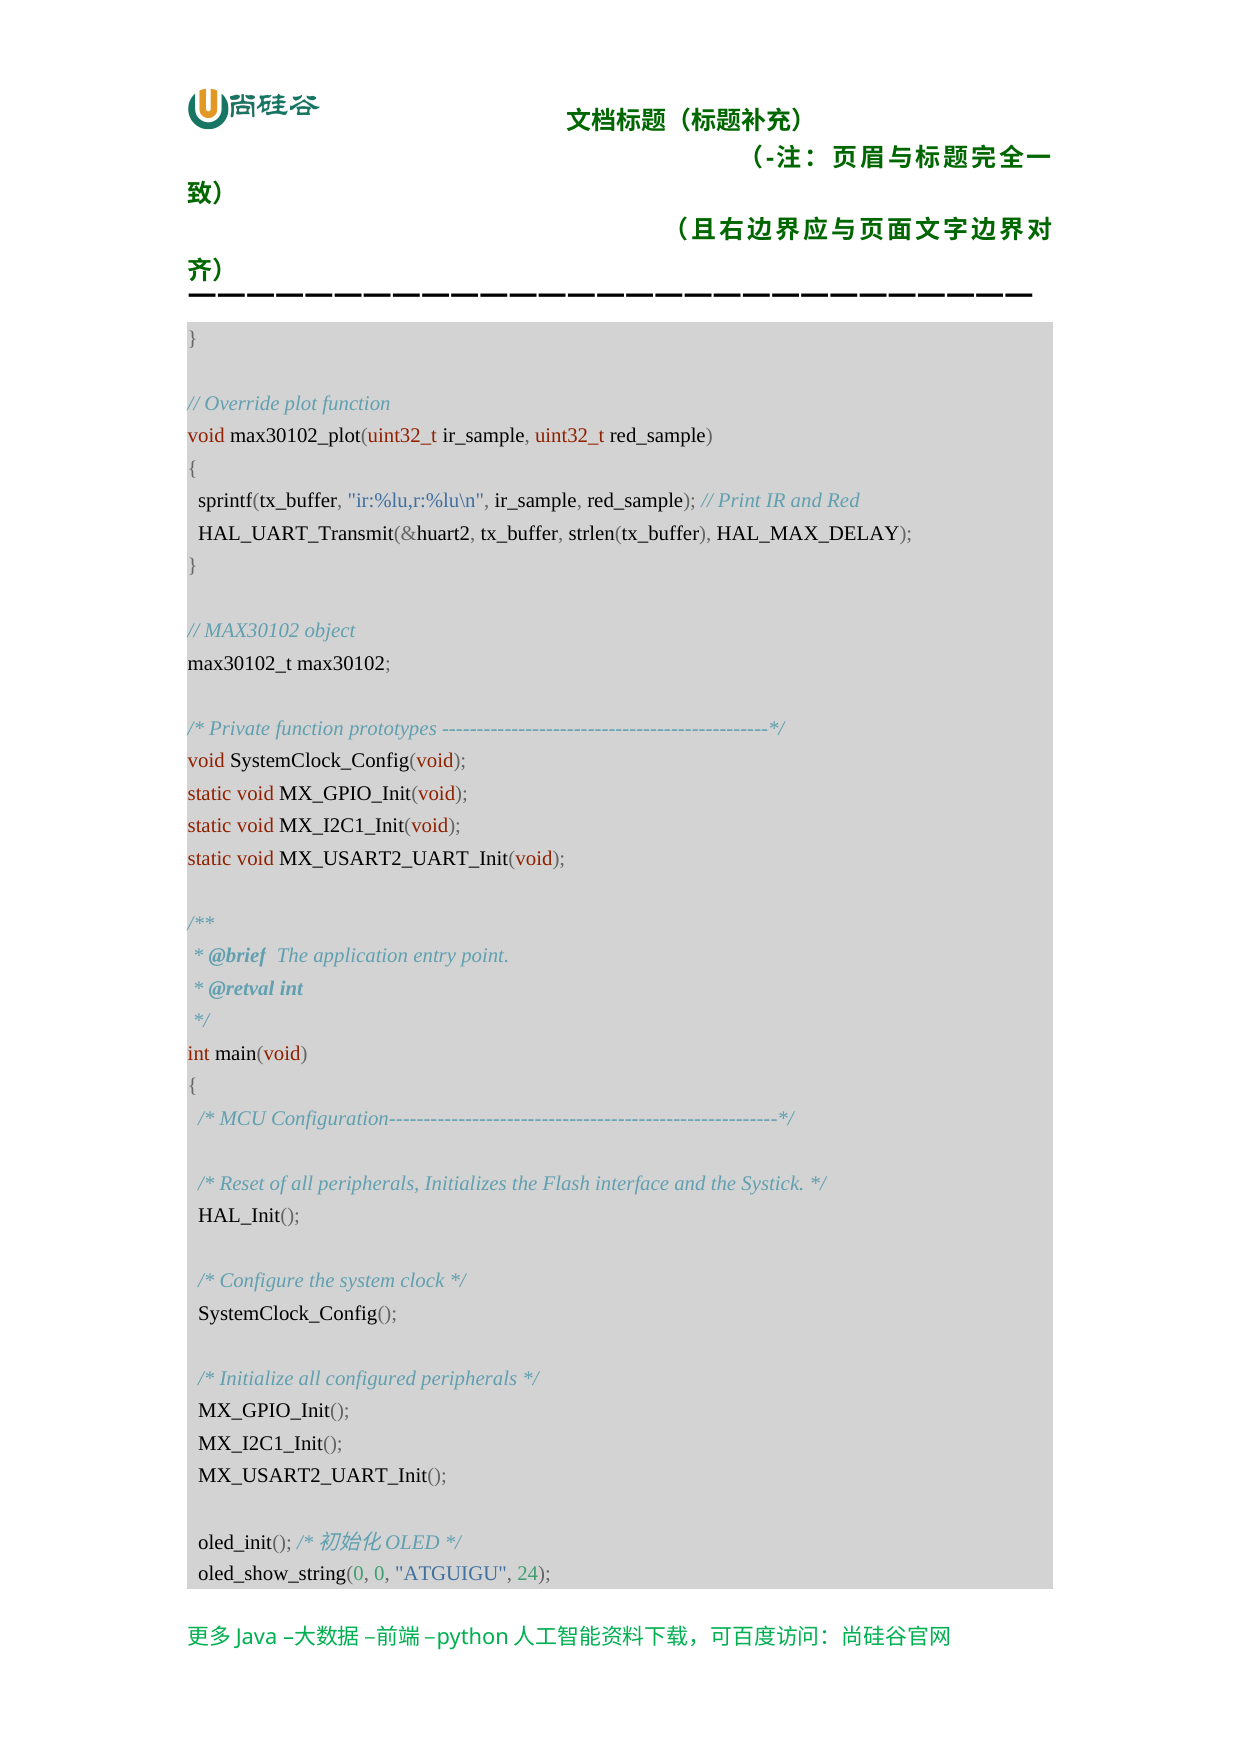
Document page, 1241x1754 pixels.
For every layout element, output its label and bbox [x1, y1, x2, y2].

text [187, 322, 1053, 1589]
picture [187, 88, 321, 130]
